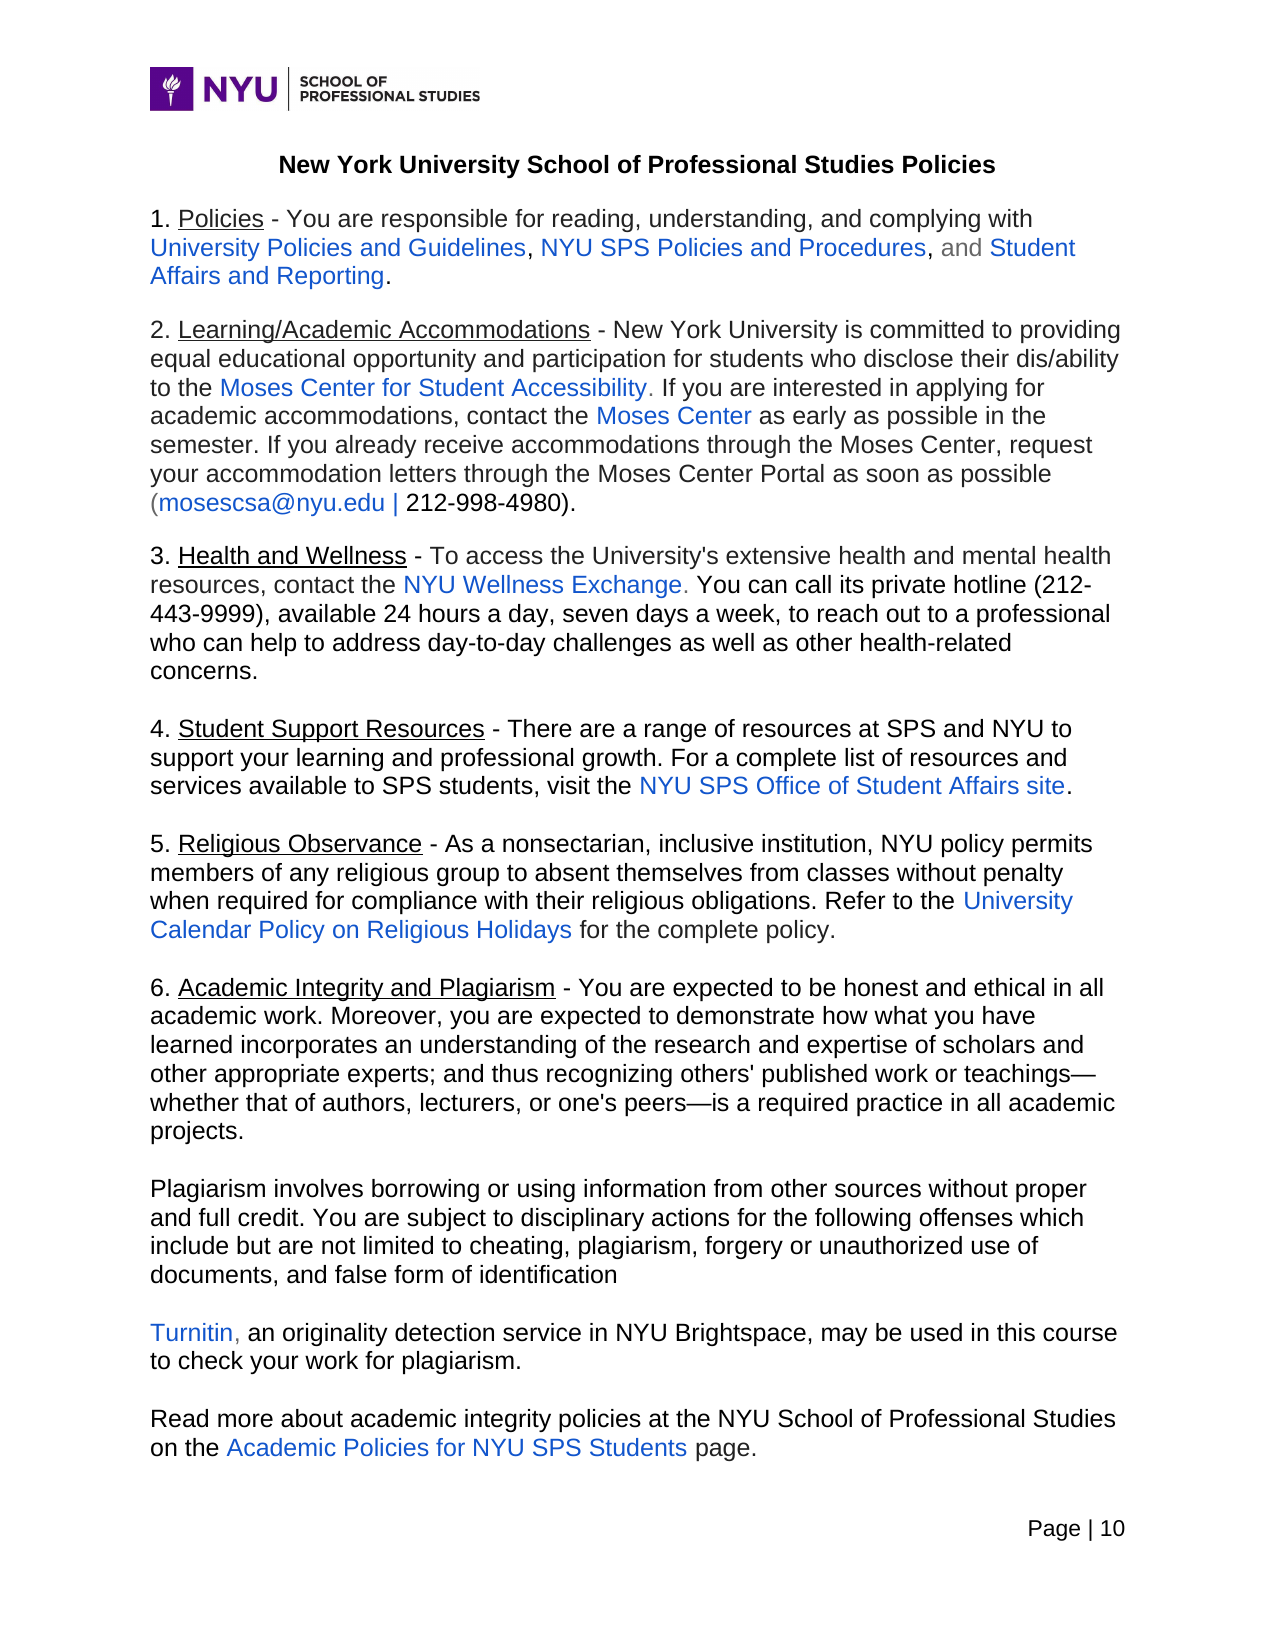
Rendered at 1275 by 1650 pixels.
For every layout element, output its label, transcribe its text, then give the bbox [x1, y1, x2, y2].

text 6. Academic Integrity and Plagiarism - You are expected to be honest and ethical in all academic work. Moreover, you are expected to demonstrate how what you have learned incorporates an understanding of the research and expertise of scholars and other appropriate experts; and thus recognizing others' published work or teachings—whether that of authors, lecturers, or one's peers—is a required practice in all academic projects. [150, 972, 1125, 1145]
text 4. Student Support Resources - There are a range of resources at SPS and NYU to support your learning and professional growth. For a complete list of resources and services available to SPS students, visit the NYU SPS Office of Student Affairs site. [150, 714, 1125, 800]
text 1. Policies - You are responsible for reading, understanding, and complying with University Policies and Guidelines, NYU SPS Policies and Procedures, and Student Affairs and Reporting. [150, 204, 1125, 290]
text 2. Learning/Academic Accommodations - New York University is committed to providing equal educational opportunity and participation for students who disclose their dis/ability to the Moses Center for Student Accessibility. If you are interested in applying for academic accommodations, contact the Moses Center as early as possible in the semester. If you already receive accommodations through the Moses Center, request your accommodation letters through the Moses Center Portal as soon as possible (mosescsa@nyu.edu | 212-998-4980). [150, 315, 1125, 516]
text Turnitin, an originality detection service in NYU Brightspace, may be used in this course to check your work for plagiarism. [150, 1317, 1125, 1375]
text Plagiarism involves borrowing or using information from other sources without proper and full credit. You are subject to disciplinary actions for the following offenses which include but are not limited to cheating, plagiarism, forgery or unauthorized use of documents, and false form of identification [150, 1174, 1125, 1289]
text New York University School of Professional Studies Policies [112, 150, 1162, 179]
text Read more about academic integrity policies at the NYU School of Professional Studies on the Academic Policies for NYU SPS Students page. [150, 1404, 1125, 1461]
picture [150, 67, 480, 111]
text 5. Religious Observance - As a nonsectarian, inclusive institution, NYU policy permits members of any religious group to absent themselves from classes without penalty when required for compliance with their religious obligations. Refer to the University Calendar Policy on Religious Holidays for the complete policy. [150, 800, 1125, 944]
text 3. Health and Wellness - To access the University's extensive health and mental health resources, contact the NYU Wellness Exchange. You can call its private hotline (212-443-9999), available 24 hours a day, seven days a week, to reach out to a professional who can help to address day-to-day challenges as well as other health-related concerns. [150, 541, 1125, 685]
